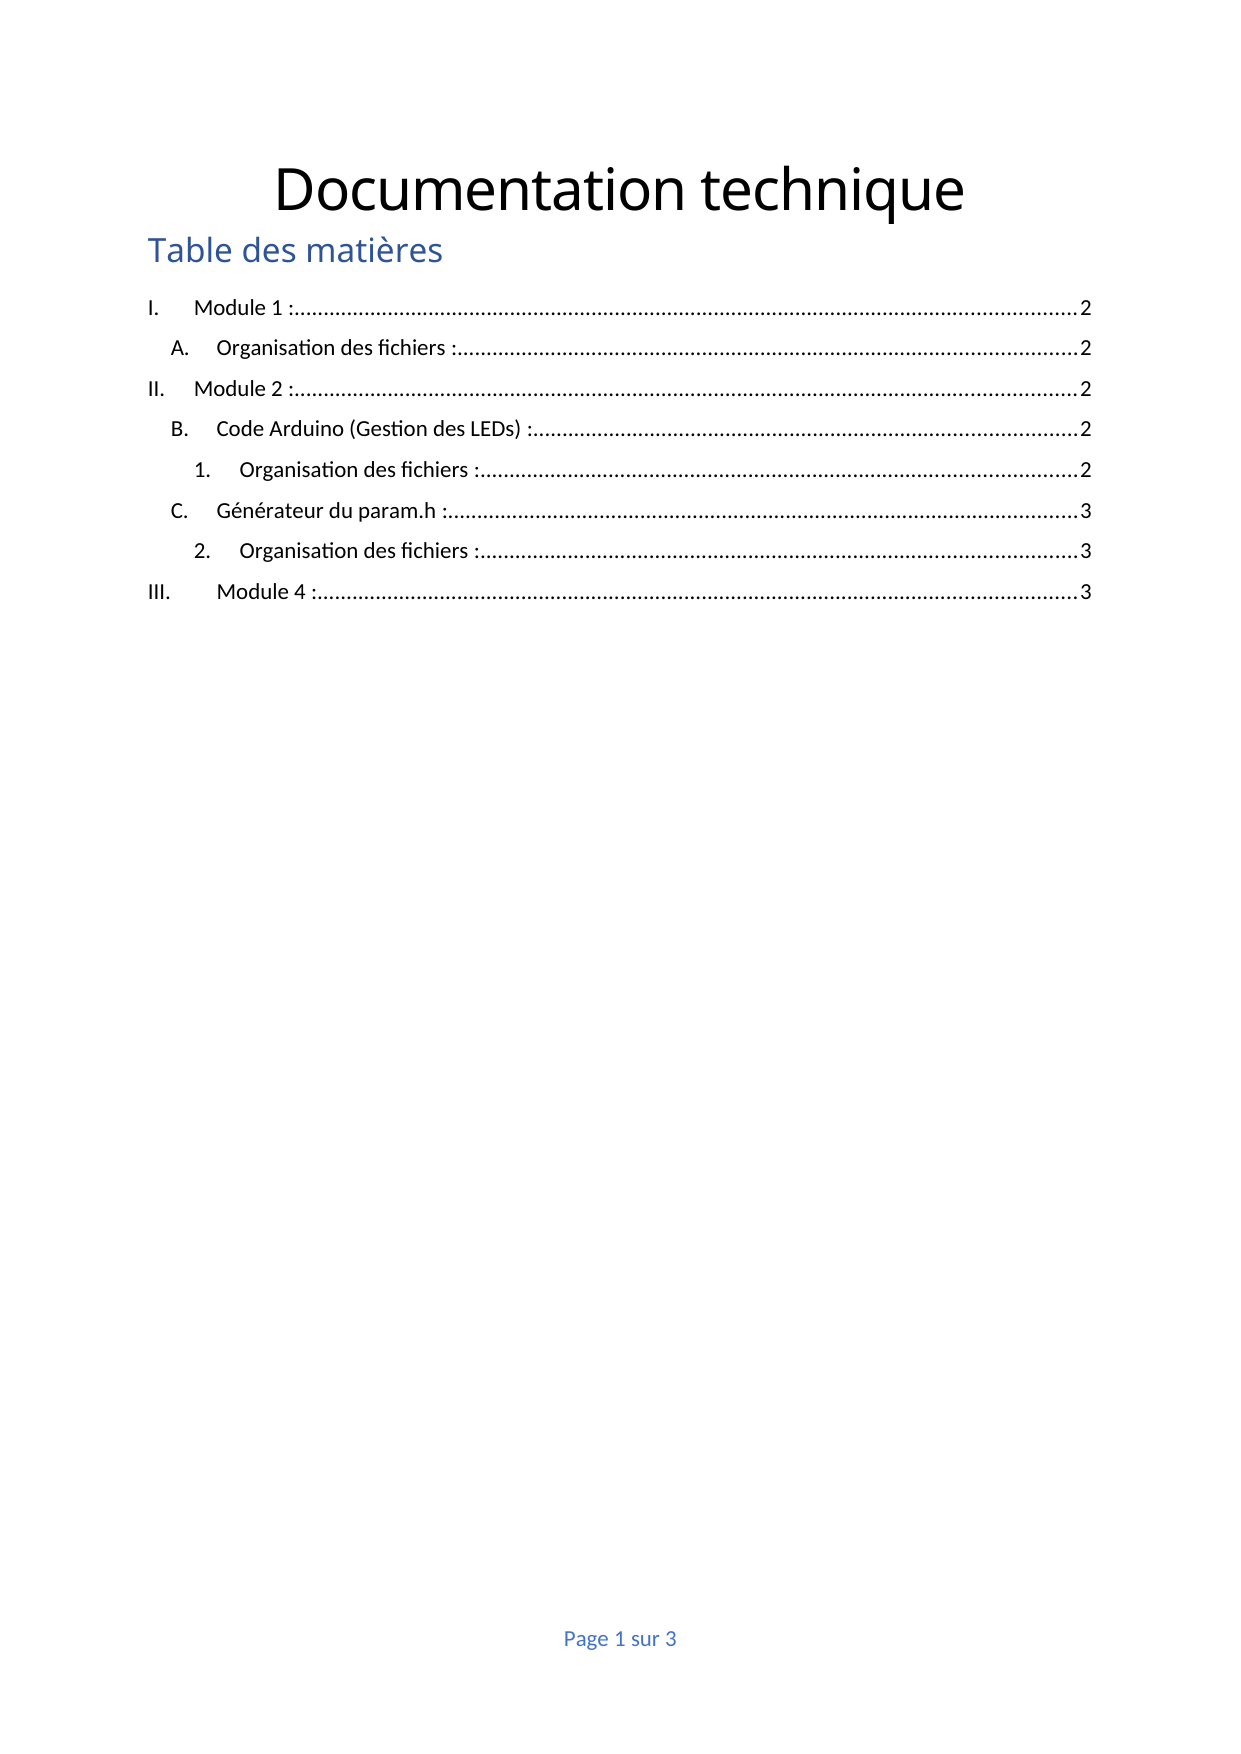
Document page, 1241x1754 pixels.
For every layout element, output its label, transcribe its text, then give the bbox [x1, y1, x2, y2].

title Documentation technique [148, 148, 1093, 227]
